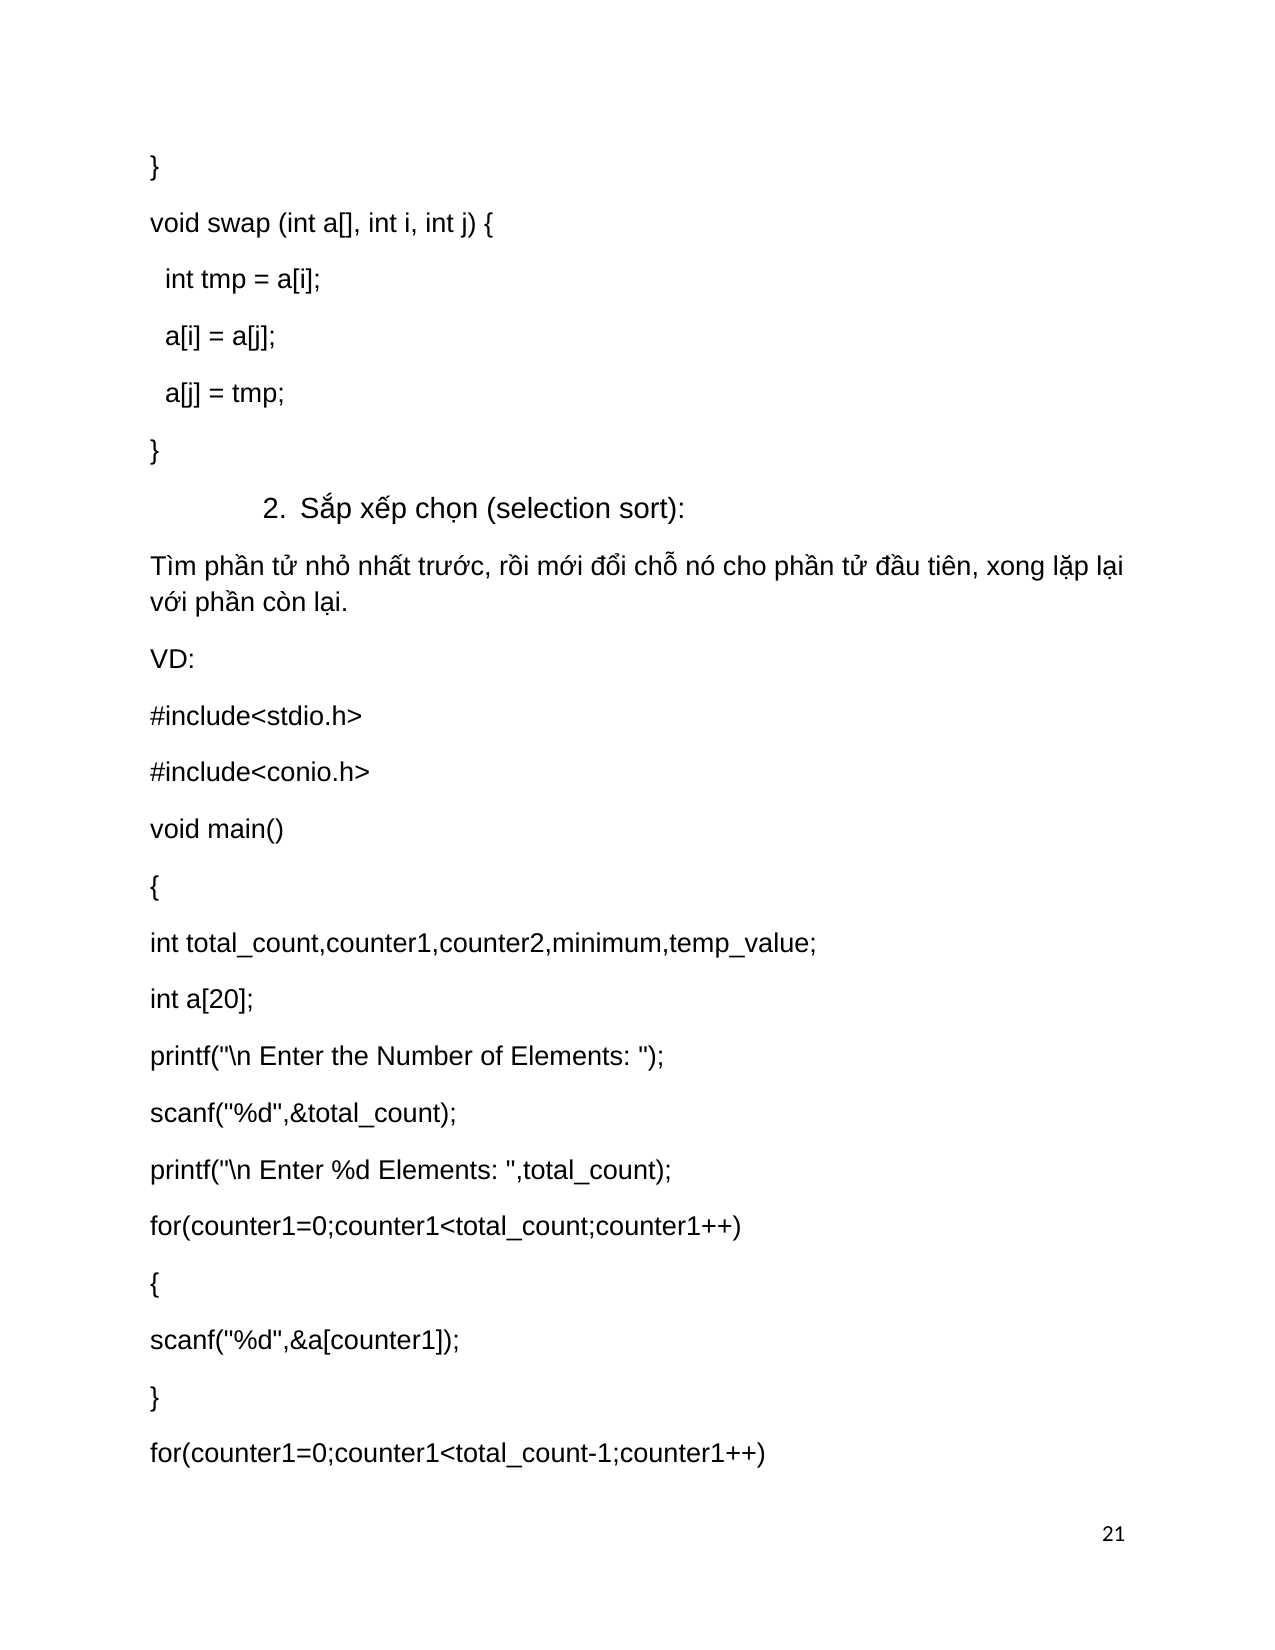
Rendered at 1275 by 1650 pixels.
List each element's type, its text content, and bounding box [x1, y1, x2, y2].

text } [150, 434, 1125, 465]
text scanf("%d",&total_count); [150, 1097, 1125, 1128]
text for(counter1=0;counter1<total_count-1;counter1++) [150, 1437, 1125, 1469]
text a[j] = tmp; [150, 377, 1125, 408]
text Tìm phần tử nhỏ nhất trước, rồi mới đổi chỗ nó cho phần tử đầu tiên, xong lặp lại với phần còn lại. [150, 550, 1125, 617]
text a[i] = a[j]; [150, 320, 1125, 352]
text printf("\n Enter the Number of Elements: "); [150, 1040, 1125, 1071]
text } [150, 1381, 1125, 1412]
text #include<stdio.h> [150, 699, 1125, 731]
text { [150, 1267, 1125, 1298]
text VD: [150, 643, 1125, 674]
text int a[20]; [150, 983, 1125, 1014]
text void swap (int a[], int i, int j) { [150, 207, 1125, 238]
text scanf("%d",&a[counter1]); [150, 1324, 1125, 1355]
text int total_count,counter1,counter2,minimum,temp_value; [150, 927, 1125, 958]
text { [150, 870, 1125, 901]
text void main() [150, 813, 1125, 844]
text printf("\n Enter %d Elements: ",total_count); [150, 1154, 1125, 1185]
text for(counter1=0;counter1<total_count;counter1++) [150, 1210, 1125, 1242]
list Sắp xếp chọn (selection sort): [262, 491, 1125, 524]
text int tmp = a[i]; [150, 263, 1125, 295]
text #include<conio.h> [150, 756, 1125, 787]
text } [150, 150, 1125, 181]
